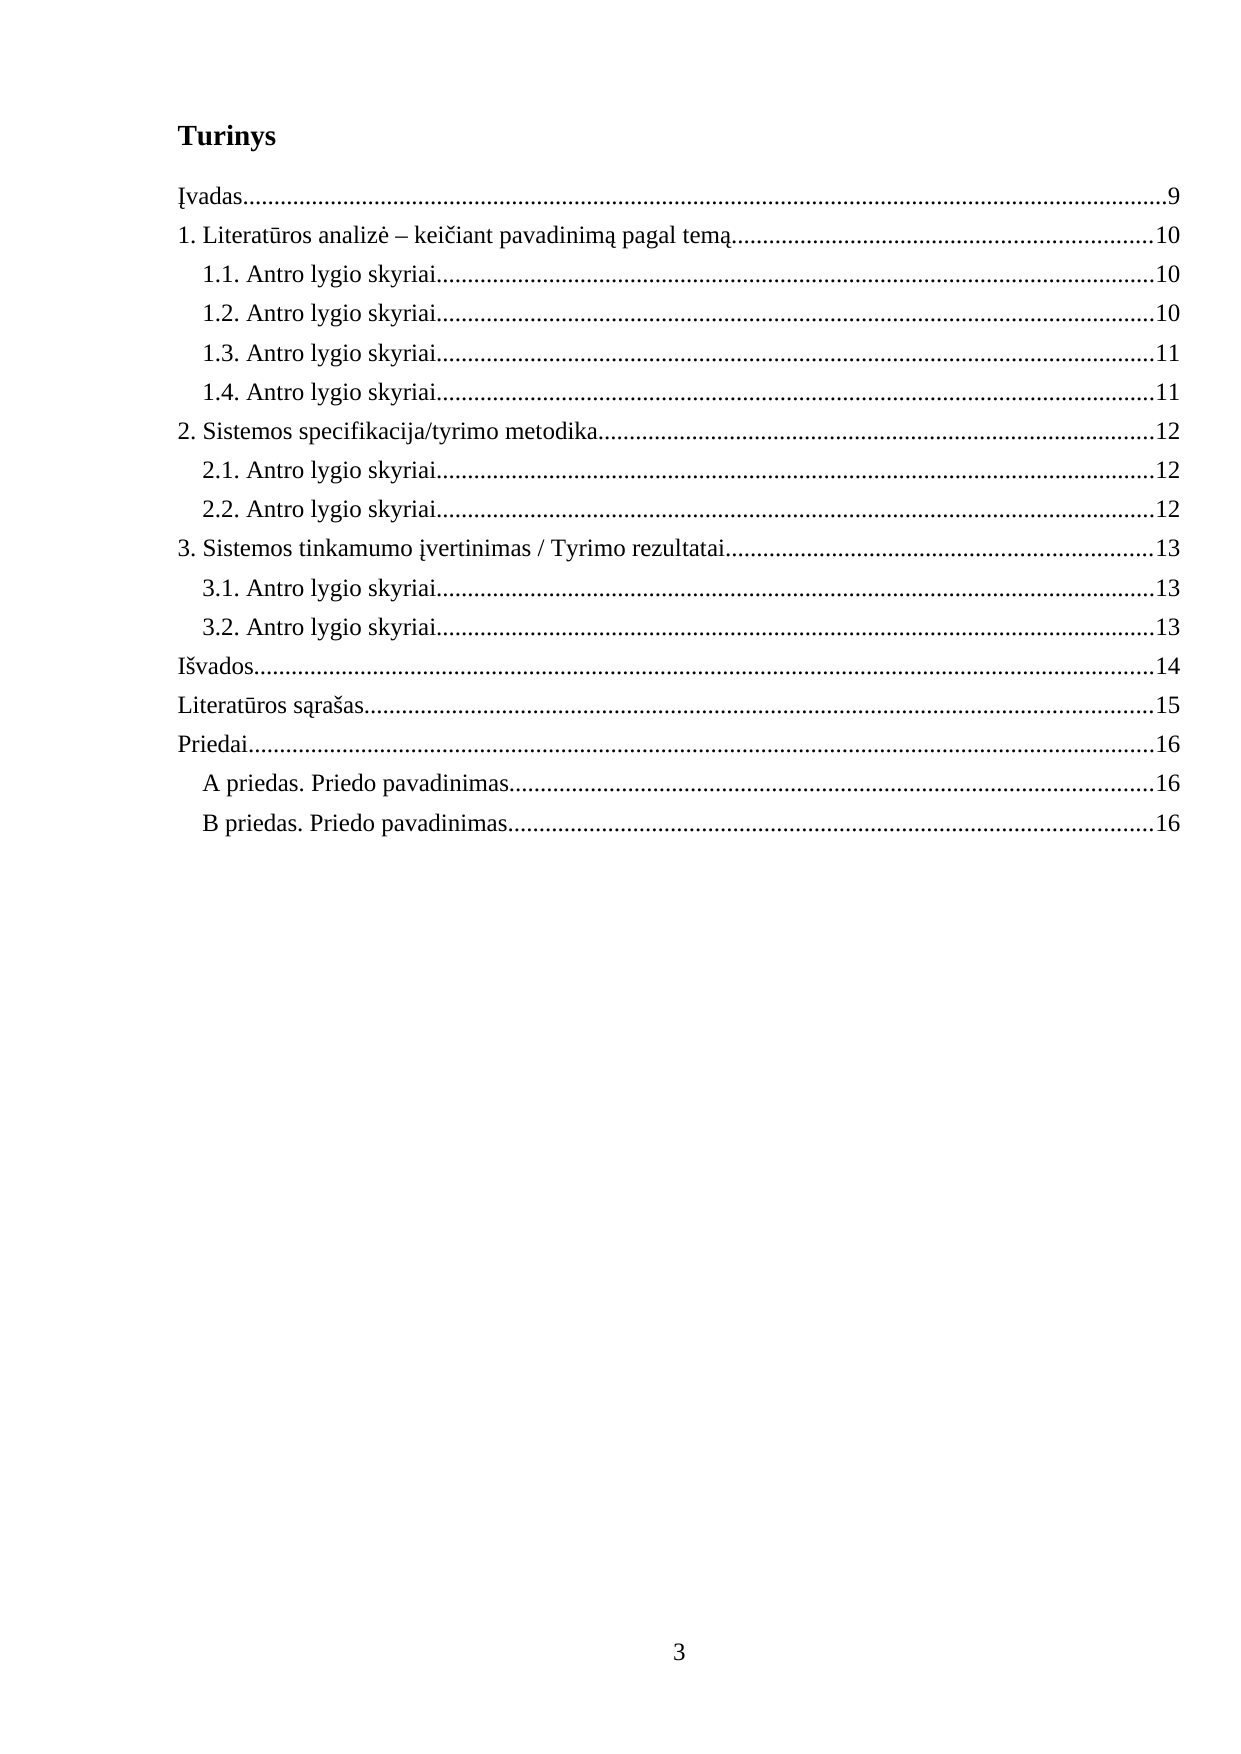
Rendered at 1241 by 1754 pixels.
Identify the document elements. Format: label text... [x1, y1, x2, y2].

text 1.4. Antro lygio skyriai 11 [202, 377, 1181, 406]
text 2.2. Antro lygio skyriai 12 [202, 494, 1181, 523]
text 1.2. Antro lygio skyriai 10 [202, 298, 1181, 327]
text Turinys [177, 118, 1181, 152]
text Priedai 16 [177, 729, 1181, 758]
text 1. Literatūros analizė – keičiant pavadinimą pagal temą 10 [177, 220, 1181, 249]
text 2.1. Antro lygio skyriai 12 [202, 455, 1181, 484]
text 3.1. Antro lygio skyriai 13 [202, 573, 1181, 601]
text Literatūros sąrašas 15 [177, 690, 1181, 719]
text B priedas. Priedo pavadinimas 16 [202, 808, 1181, 836]
text Išvados 14 [177, 651, 1181, 680]
text 3.2. Antro lygio skyriai 13 [202, 612, 1181, 641]
text 2. Sistemos specifikacija/tyrimo metodika 12 [177, 416, 1181, 445]
text 1.1. Antro lygio skyriai 10 [202, 259, 1181, 288]
text 1.3. Antro lygio skyriai 11 [202, 338, 1181, 366]
text Įvadas 9 [177, 181, 1181, 210]
text 3. Sistemos tinkamumo įvertinimas / Tyrimo rezultatai 13 [177, 533, 1181, 562]
text A priedas. Priedo pavadinimas 16 [202, 768, 1181, 797]
